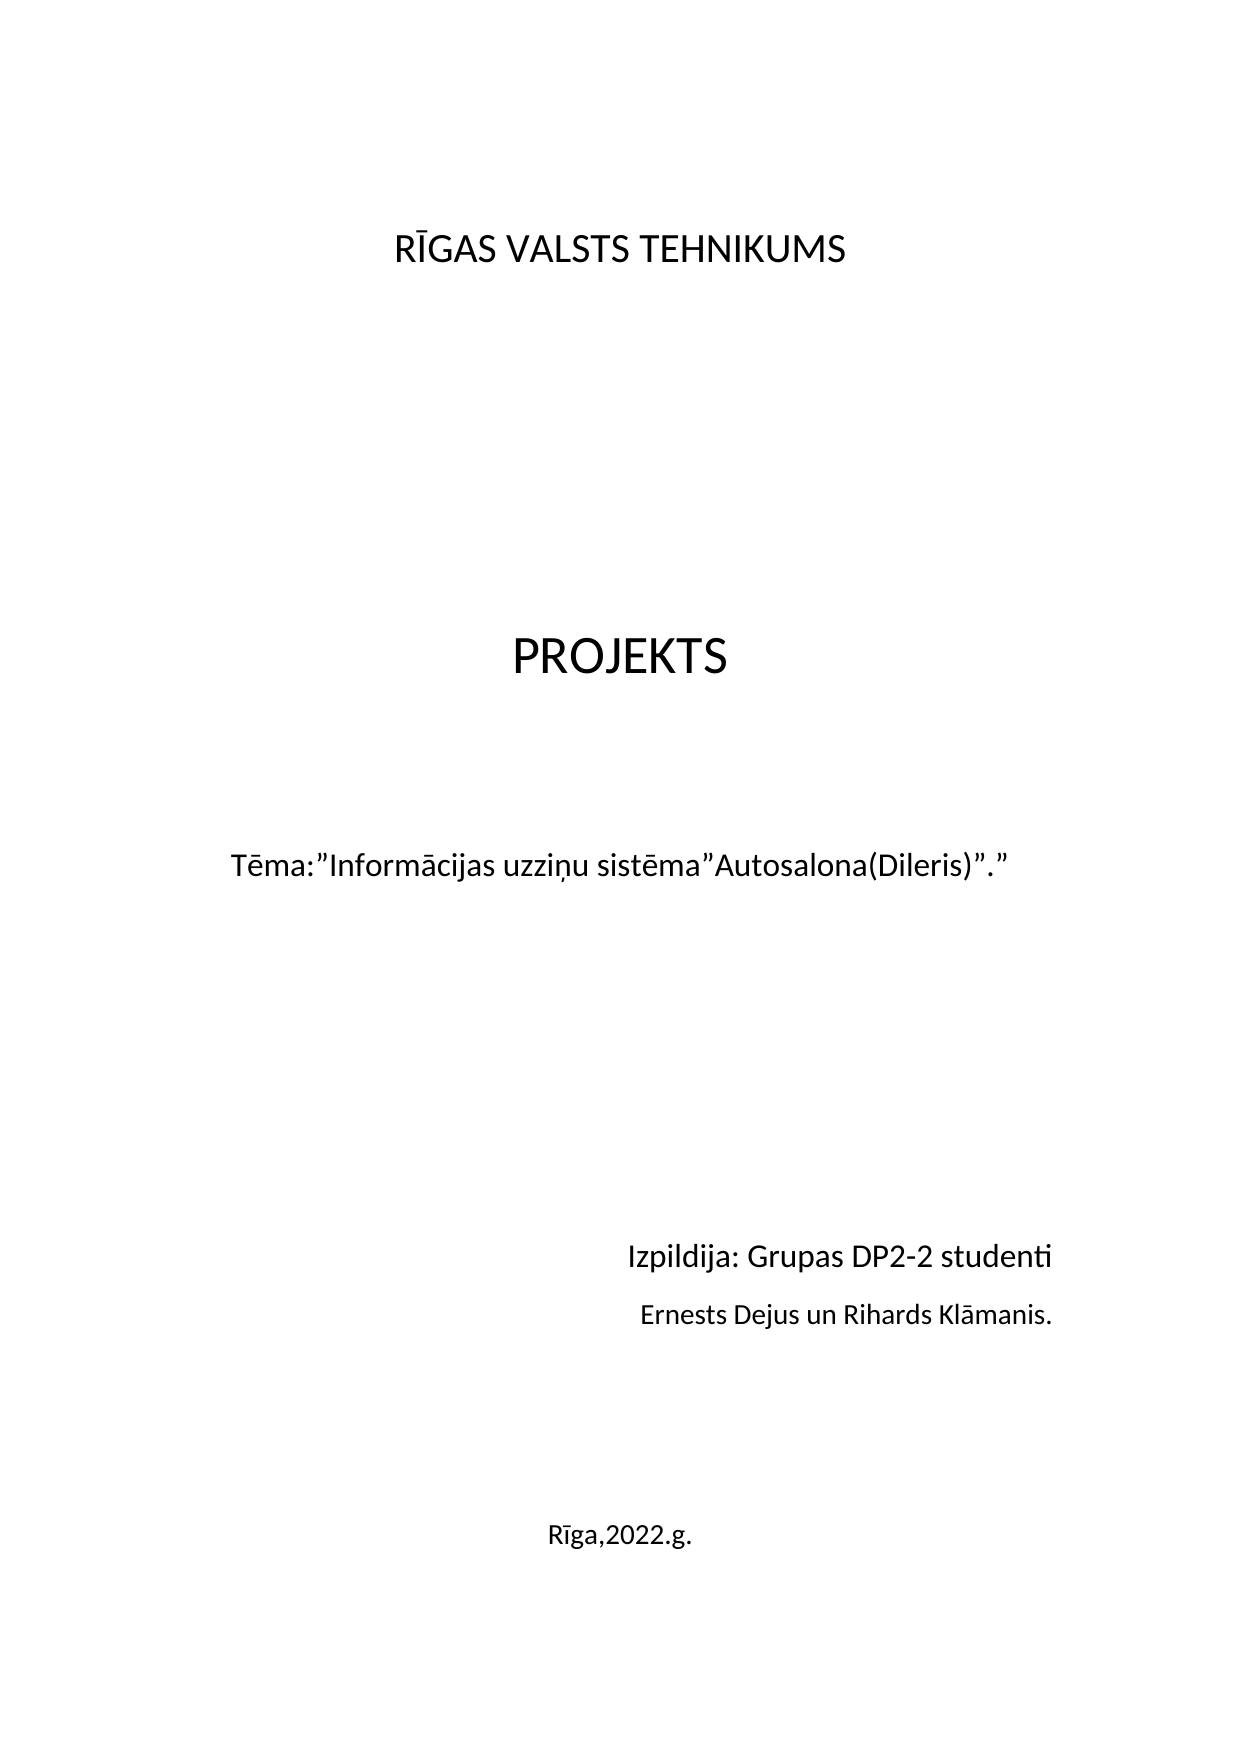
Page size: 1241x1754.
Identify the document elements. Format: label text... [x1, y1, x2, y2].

text Rīga,2022.g. [187, 1516, 1053, 1552]
text Tēma:”Informācijas uzziņu sistēma”Autosalona(Dileris)”.” [187, 844, 1053, 885]
text PROJEKTS [187, 621, 1053, 687]
text Ernests Dejus un Rihards Klāmanis. [562, 1296, 1053, 1332]
text RĪGAS VALSTS TEHNIKUMS [187, 222, 1053, 272]
text Izpildija: Grupas DP2-2 studenti [187, 1235, 1053, 1276]
